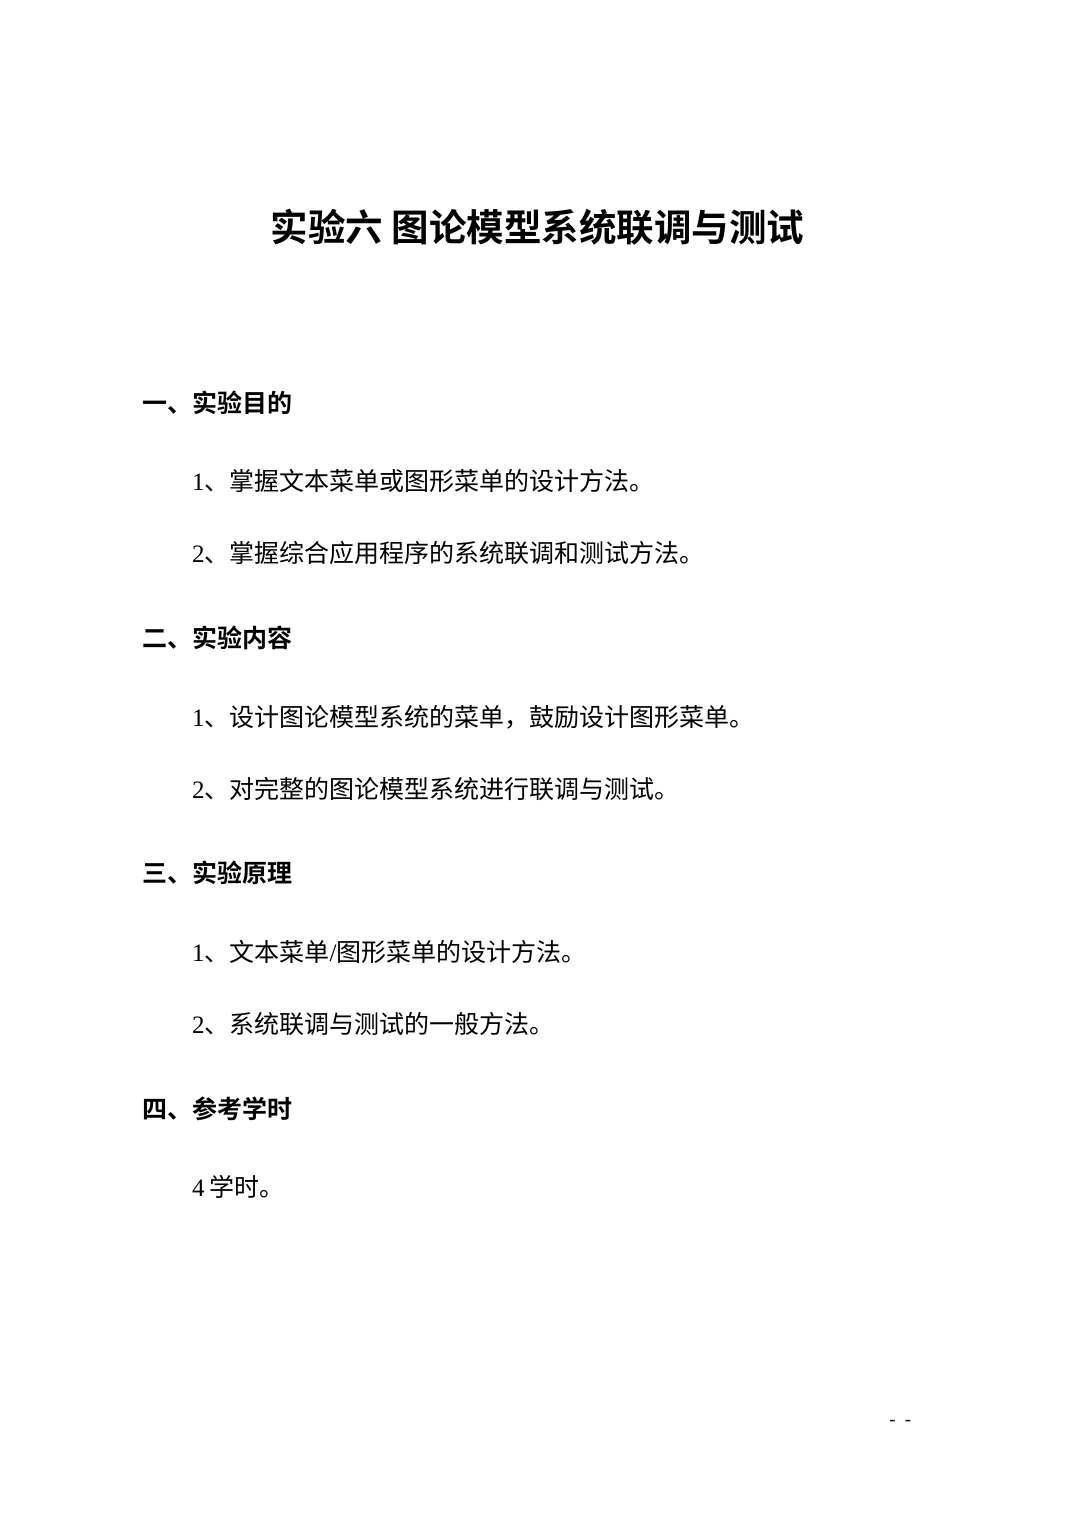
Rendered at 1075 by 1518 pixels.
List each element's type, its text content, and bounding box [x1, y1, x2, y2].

text 2、对完整的图论模型系统进行联调与测试。 [142, 755, 933, 820]
text 1、掌握文本菜单或图形菜单的设计方法。 [142, 447, 933, 512]
text 4学时。 [142, 1153, 933, 1218]
text 2、掌握综合应用程序的系统联调和测试方法。 [142, 519, 933, 584]
subtitle 实验六 图论模型系统联调与测试 [142, 193, 933, 258]
text 四、参考学时 [142, 1075, 933, 1140]
text 三、实验原理 [142, 839, 933, 904]
text 1、文本菜单/图形菜单的设计方法。 [142, 918, 933, 983]
text 2、系统联调与测试的一般方法。 [142, 990, 933, 1055]
text 1、设计图论模型系统的菜单，鼓励设计图形菜单。 [142, 683, 933, 748]
text 一、实验目的 [142, 369, 933, 434]
text 二、实验内容 [142, 604, 933, 669]
